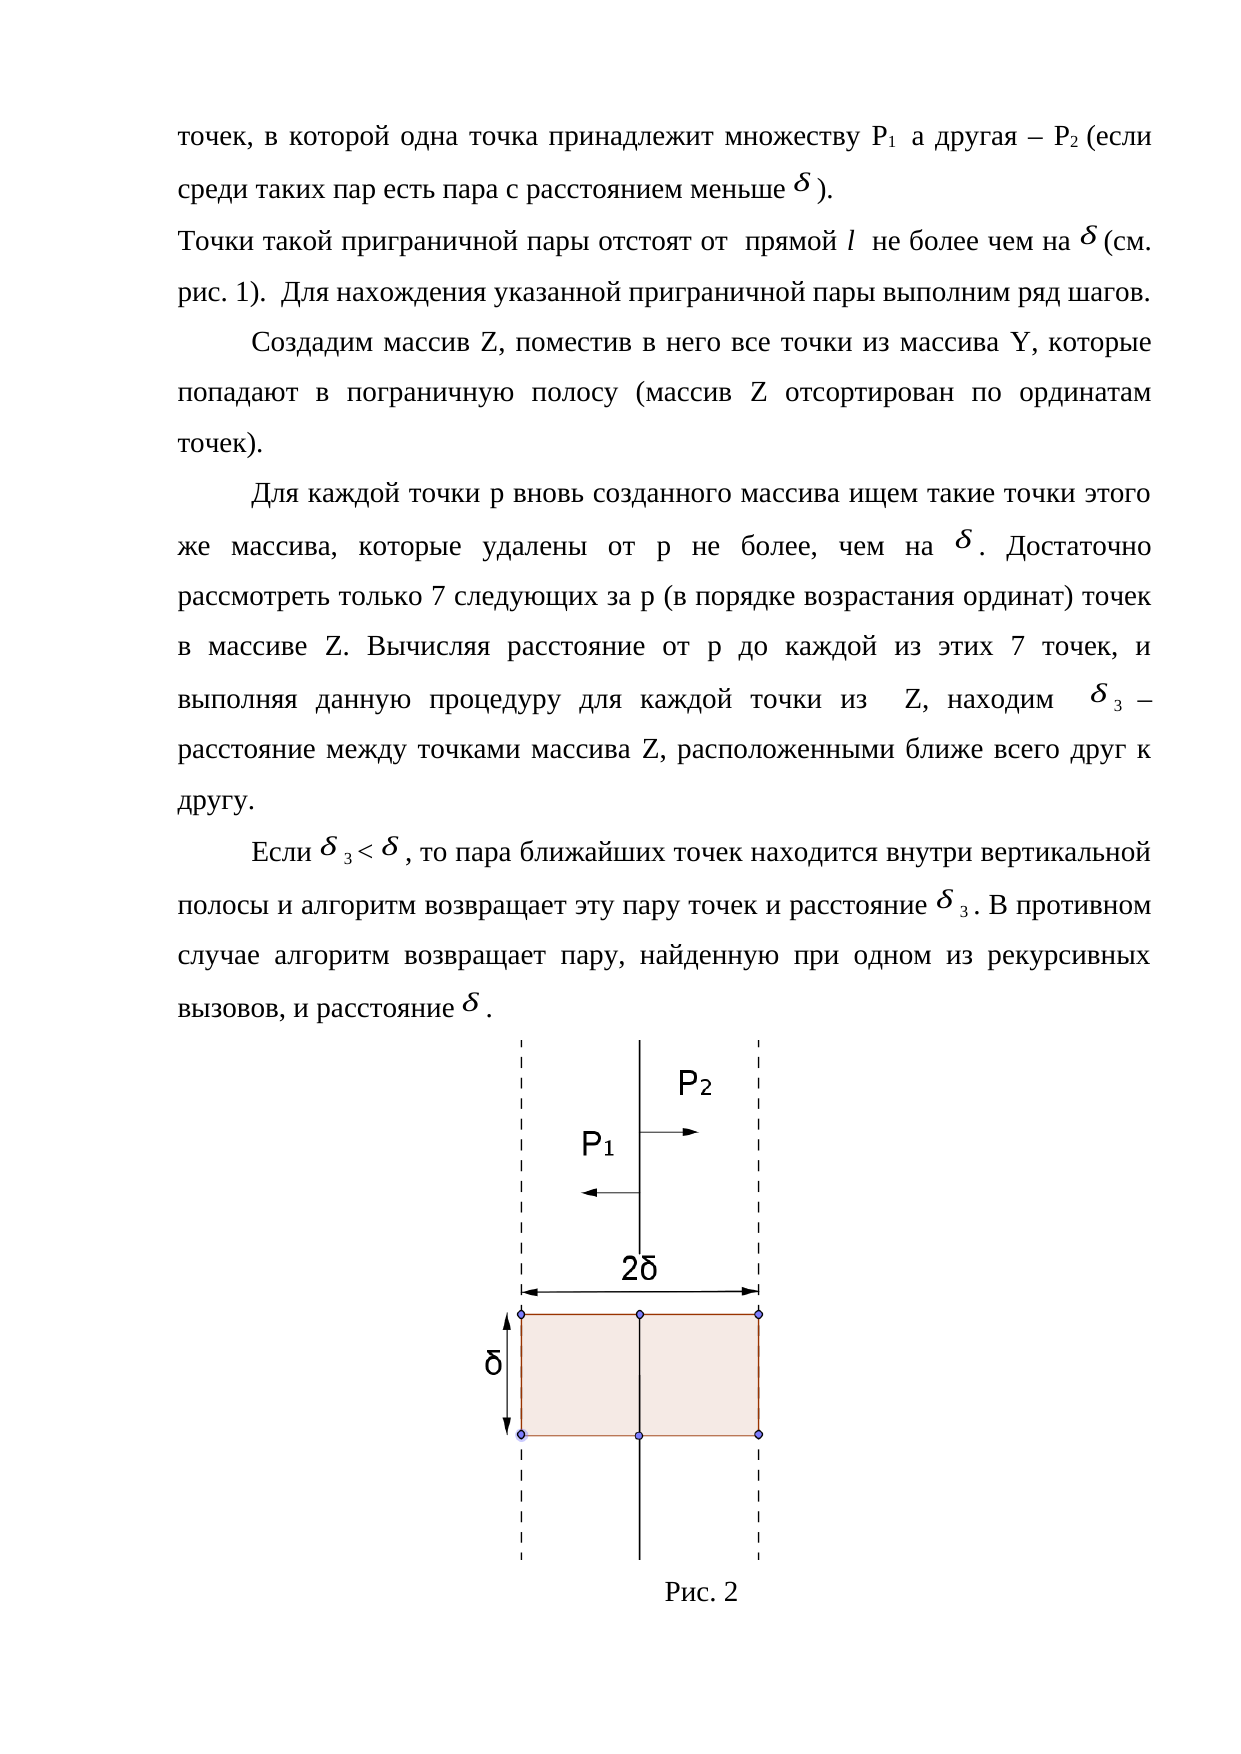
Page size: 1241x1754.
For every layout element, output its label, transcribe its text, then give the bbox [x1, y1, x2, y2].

text Для каждой точки p вновь созданного массива ищем такие точки этого же массива, которые удалены от p не более, чем на . Достаточно рассмотреть только 7 следующих за p (в порядке возрастания ординат) точек в массиве Z. Вычисляя расстояние от p до каждой из этих 7 точек, и выполняя данную процедуру для каждой точки из Z, находим 3 – расстояние между точками массива Z, расположенными ближе всего друг к другу. [177, 475, 1152, 815]
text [177, 118, 1152, 204]
text Если 3 < , то пара ближайших точек находится внутри вертикальной полосы и алгоритм возвращает эту пару точек и расстояние 3 . В противном случае алгоритм возвращает пару, найденную при одном из рекурсивных вызовов, и расстояние . [177, 832, 1152, 1024]
text Рис. 2 [177, 1574, 1152, 1607]
text Точки такой приграничной пары отстоят от прямой l не более чем на (см. рис. 1). Для нахождения указанной приграничной пары выполним ряд шагов. [177, 221, 1152, 307]
text Создадим массив Z, поместив в него все точки из массива Y, которые попадают в пограничную полосу (массив Z отсортирован по ординатам точек). [177, 324, 1152, 458]
